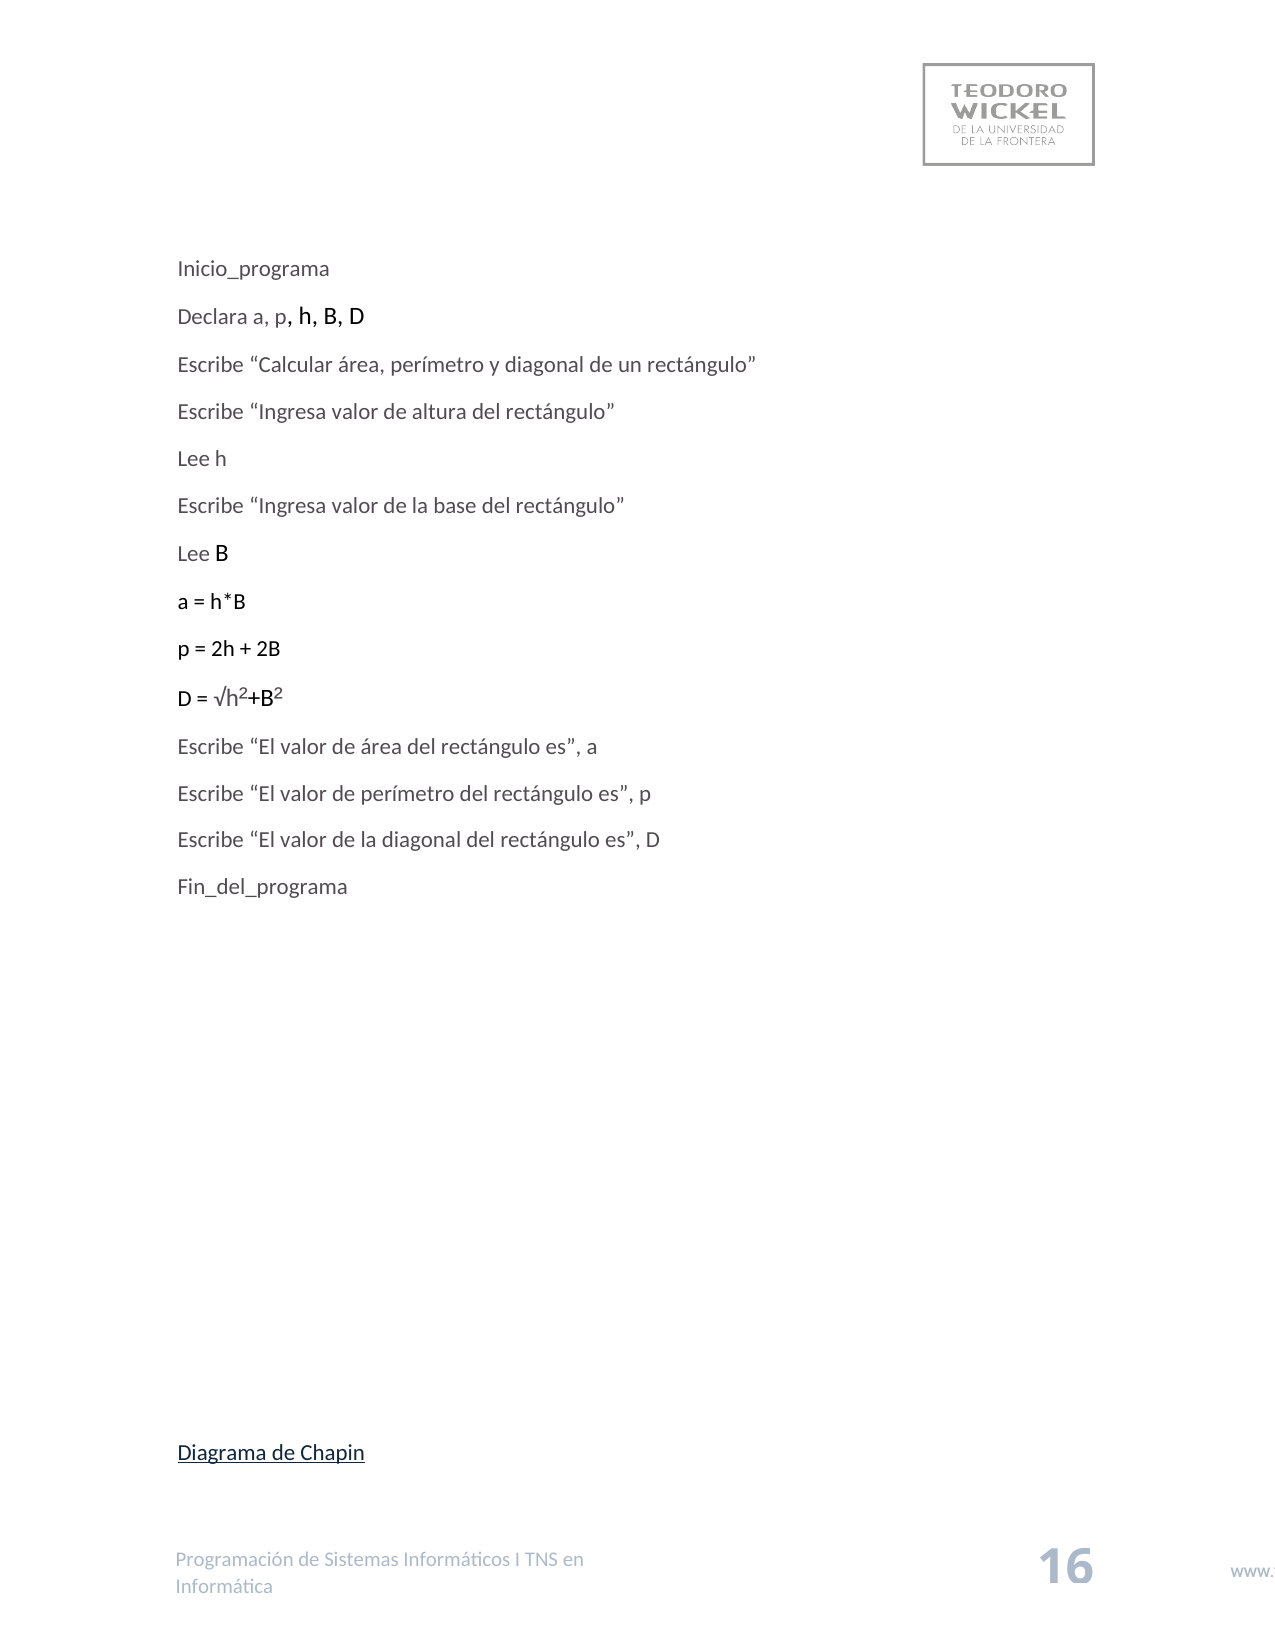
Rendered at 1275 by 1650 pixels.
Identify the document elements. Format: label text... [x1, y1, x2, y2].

text Inicio_programa [177, 254, 1098, 282]
text Escribe “El valor de área del rectángulo es”, a [177, 732, 1098, 760]
text Escribe “Calcular área, perímetro y diagonal de un rectángulo” [177, 350, 1098, 378]
picture [922, 63, 1095, 166]
text Escribe “Ingresa valor de altura del rectángulo” [177, 397, 1098, 425]
text Fin_del_programa [177, 872, 1098, 900]
text Escribe “El valor de perímetro del rectángulo es”, p [177, 779, 1098, 807]
text Escribe “Ingresa valor de la base del rectángulo” [177, 491, 1098, 519]
text a = h*B [177, 587, 1098, 615]
text D = √h²+B² [177, 681, 1098, 713]
text Escribe “El valor de la diagonal del rectángulo es”, D [177, 826, 1098, 853]
text Diagrama de Chapin [177, 1438, 1098, 1466]
text Declara a, p, h, B, D [177, 301, 1098, 331]
text Lee h [177, 444, 1098, 472]
text p = 2h + 2B [177, 634, 1098, 662]
text Lee B [177, 538, 1098, 568]
